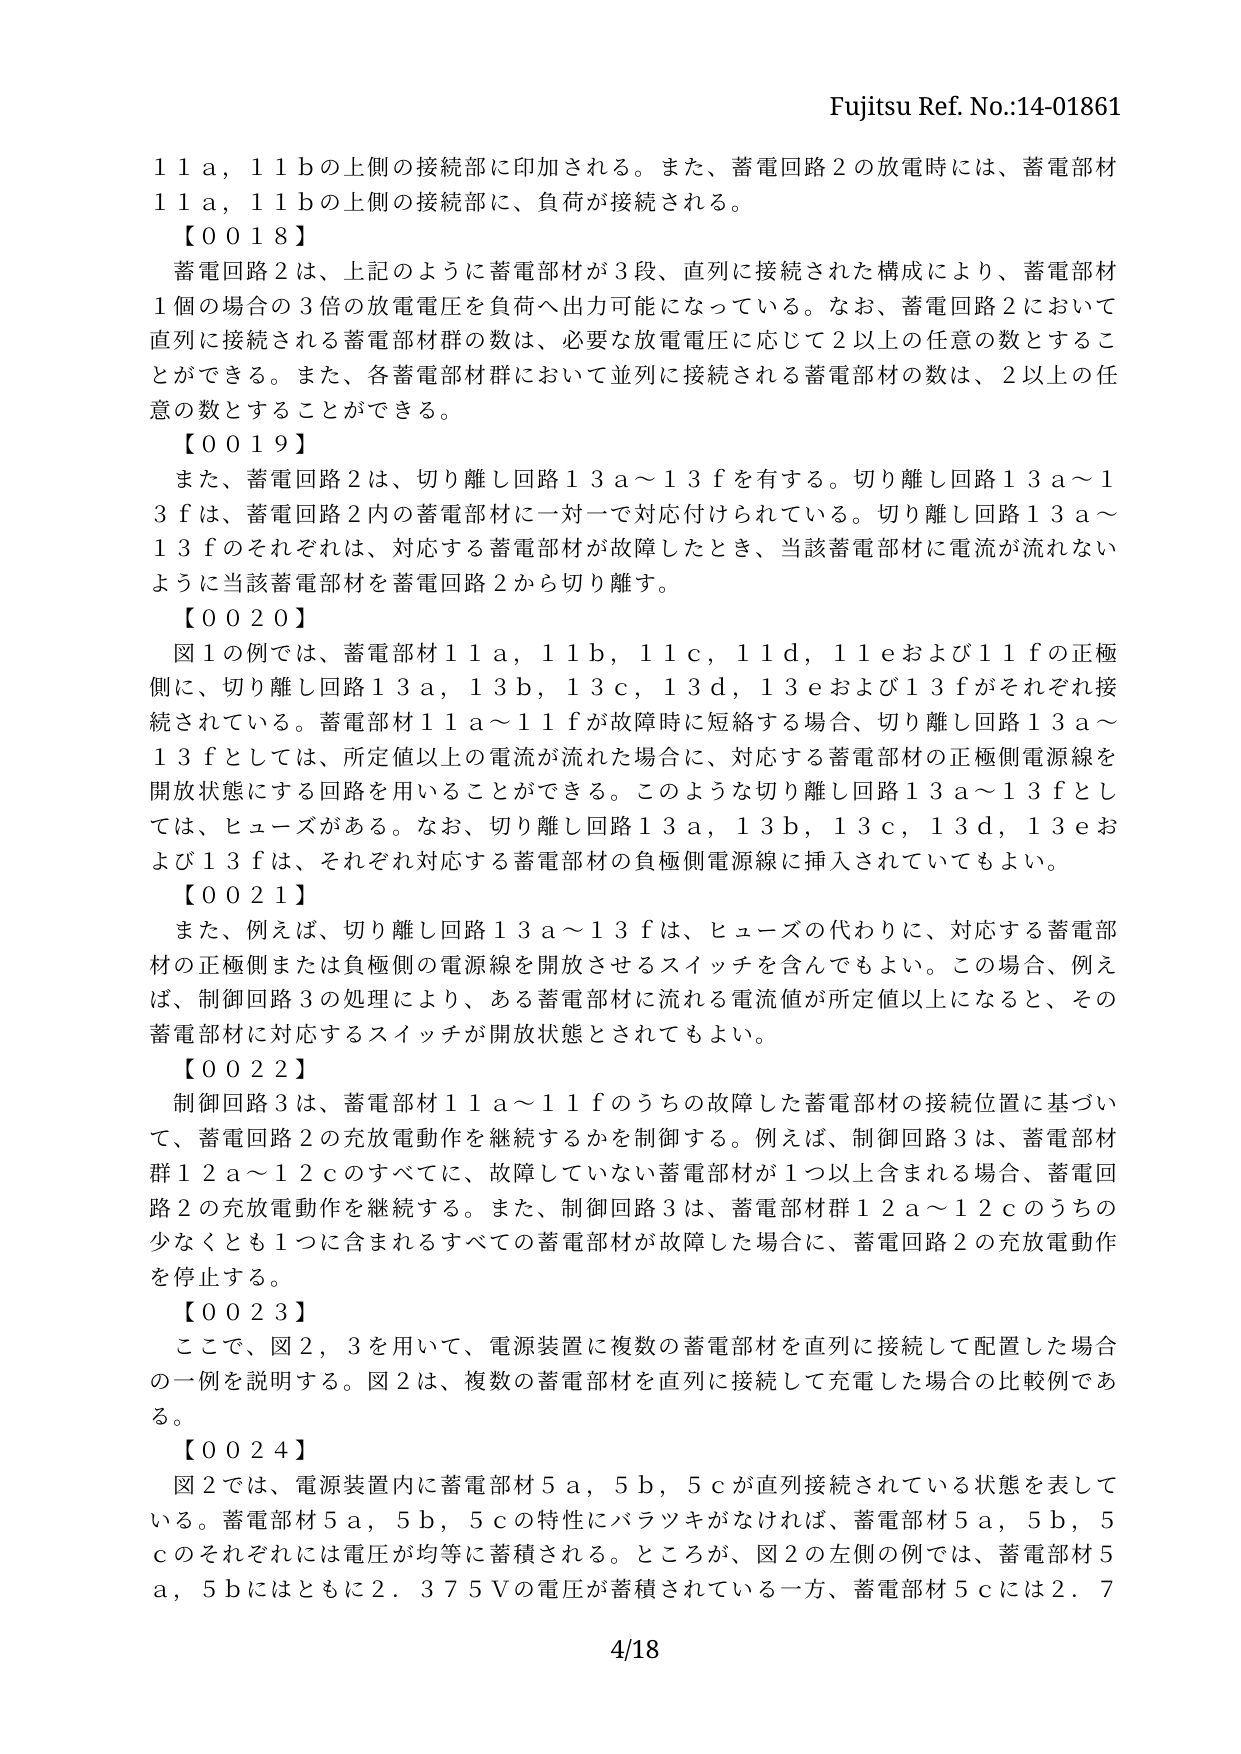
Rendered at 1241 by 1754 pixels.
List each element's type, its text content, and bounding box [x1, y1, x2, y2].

text 図１の例では、蓄電部材１１ａ，１１ｂ，１１ｃ，１１ｄ，１１ｅおよび１１ｆの正極側に、切り離し回路１３ａ，１３ｂ，１３ｃ，１３ｄ，１３ｅおよび１３ｆがそれぞれ接続されている。蓄電部材１１ａ～１１ｆが故障時に短絡する場合、切り離し回路１３ａ～１３ｆとしては、所定値以上の電流が流れた場合に、対応する蓄電部材の正極側電源線を開放状態にする回路を用いることができる。このような切り離し回路１３ａ～１３ｆとしては、ヒューズがある。なお、切り離し回路１３ａ，１３ｂ，１３ｃ，１３ｄ，１３ｅおよび１３ｆは、それぞれ対応する蓄電部材の負極側電源線に挿入されていてもよい。 [149, 634, 1120, 877]
text 【００１８】 [149, 218, 1120, 253]
text また、蓄電回路２は、切り離し回路１３ａ～１３ｆを有する。切り離し回路１３ａ～１３ｆは、蓄電回路２内の蓄電部材に一対一で対応付けられている。切り離し回路１３ａ～１３ｆのそれぞれは、対応する蓄電部材が故障したとき、当該蓄電部材に電流が流れないように当該蓄電部材を蓄電回路２から切り離す。 [149, 461, 1120, 599]
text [149, 148, 1120, 218]
text 【００１９】 [149, 426, 1120, 461]
text 【００２０】 [149, 599, 1120, 634]
text 【００２４】 [149, 1432, 1120, 1467]
text 制御回路３は、蓄電部材１１ａ～１１ｆのうちの故障した蓄電部材の接続位置に基づいて、蓄電回路２の充放電動作を継続するかを制御する。例えば、制御回路３は、蓄電部材群１２ａ～１２ｃのすべてに、故障していない蓄電部材が１つ以上含まれる場合、蓄電回路２の充放電動作を継続する。また、制御回路３は、蓄電部材群１２ａ～１２ｃのうちの少なくとも１つに含まれるすべての蓄電部材が故障した場合に、蓄電回路２の充放電動作を停止する。 [149, 1085, 1120, 1293]
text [149, 1467, 1120, 1605]
text ここで、図２，３を用いて、電源装置に複数の蓄電部材を直列に接続して配置した場合の一例を説明する。図２は、複数の蓄電部材を直列に接続して充電した場合の比較例である。 [149, 1328, 1120, 1432]
text 【００２２】 [149, 1050, 1120, 1085]
text 蓄電回路２は、上記のように蓄電部材が３段、直列に接続された構成により、蓄電部材１個の場合の３倍の放電電圧を負荷へ出力可能になっている。なお、蓄電回路２において直列に接続される蓄電部材群の数は、必要な放電電圧に応じて２以上の任意の数とすることができる。また、各蓄電部材群において並列に接続される蓄電部材の数は、２以上の任意の数とすることができる。 [149, 253, 1120, 426]
text 【００２３】 [149, 1293, 1120, 1328]
text 【００２１】 [149, 877, 1120, 912]
text また、例えば、切り離し回路１３ａ～１３ｆは、ヒューズの代わりに、対応する蓄電部材の正極側または負極側の電源線を開放させるスイッチを含んでもよい。この場合、例えば、制御回路３の処理により、ある蓄電部材に流れる電流値が所定値以上になると、その蓄電部材に対応するスイッチが開放状態とされてもよい。 [149, 912, 1120, 1050]
